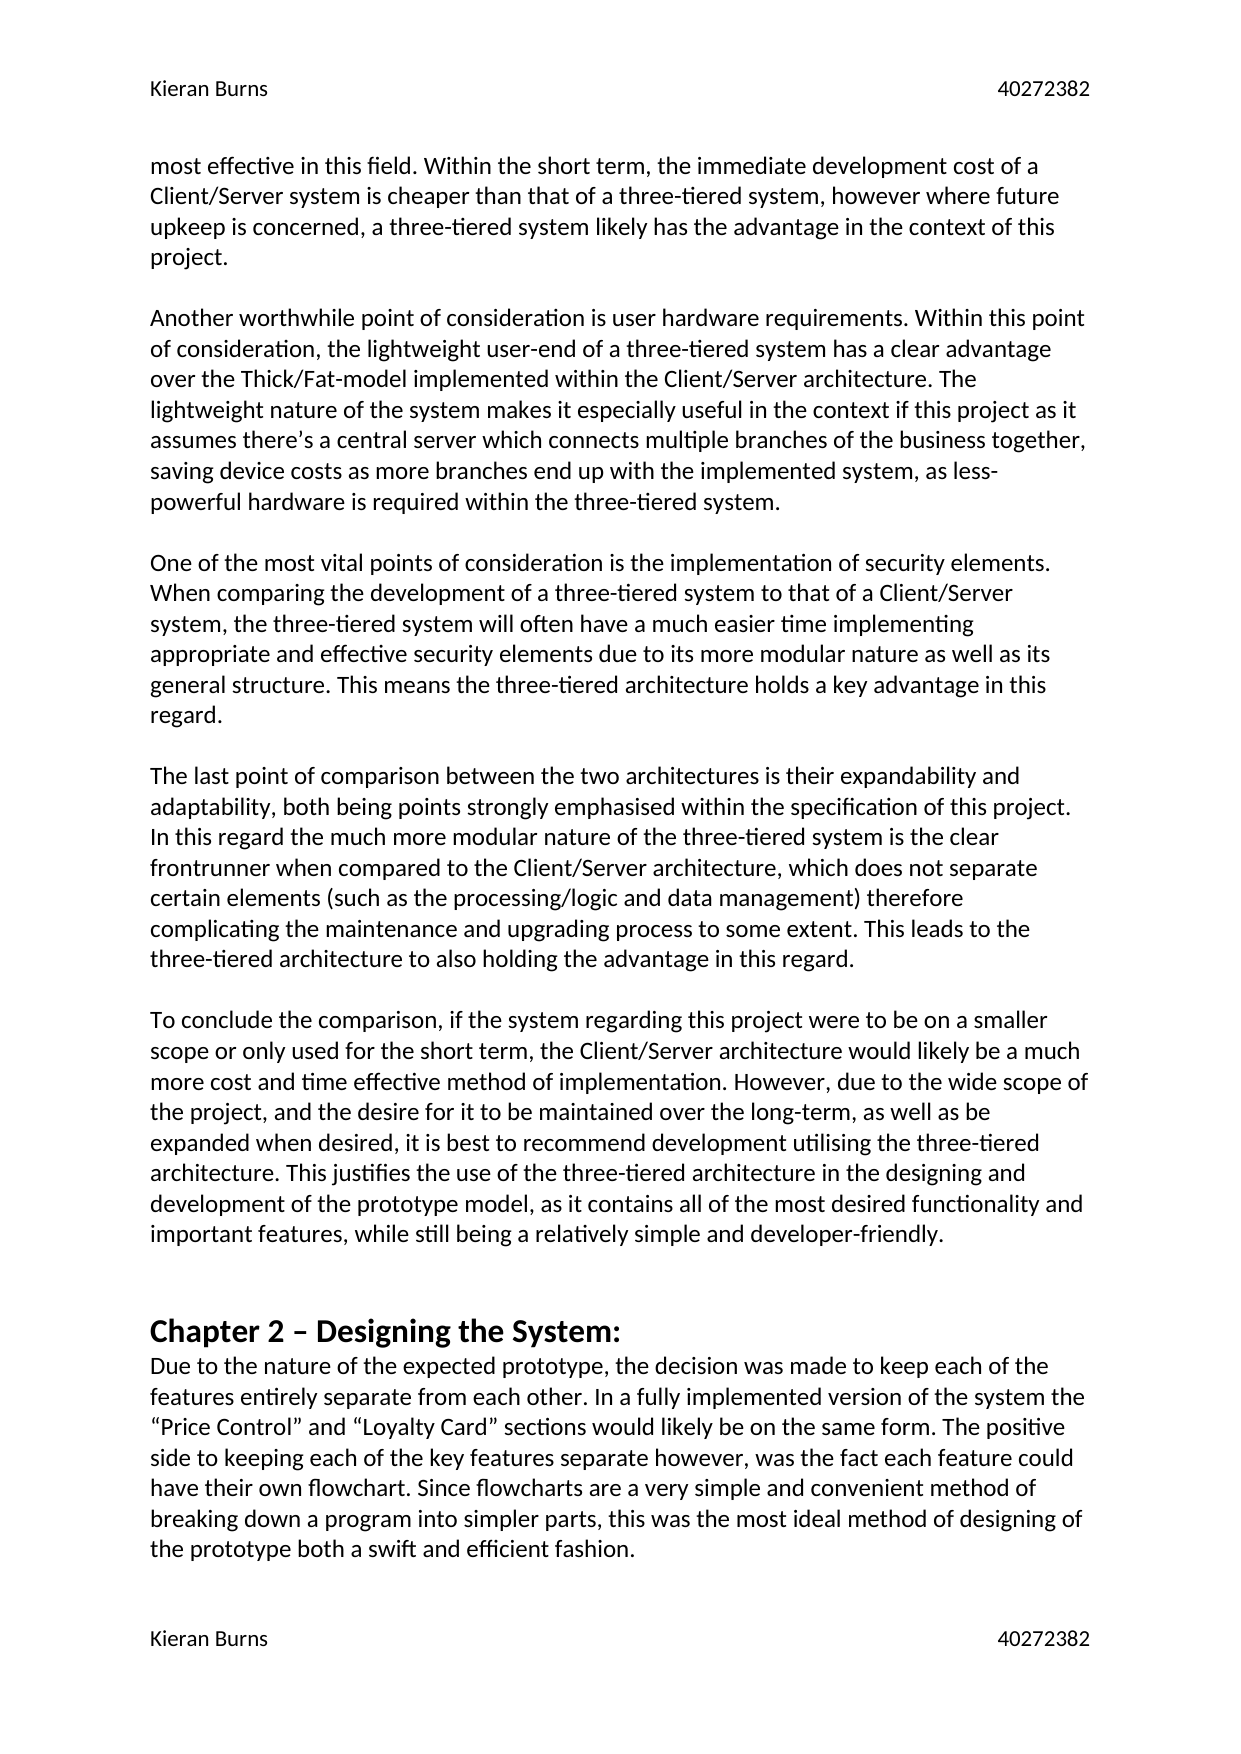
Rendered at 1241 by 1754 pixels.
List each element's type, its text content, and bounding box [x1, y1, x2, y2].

text To conclude the comparison, if the system regarding this project were to be on a smaller scope or only used for the short term, the Client/Server architecture would likely be a much more cost and time effective method of implementation. However, due to the wide scope of the project, and the desire for it to be maintained over the long-term, as well as be expanded when desired, it is best to recommend development utilising the three-tiered architecture. This justifies the use of the three-tiered architecture in the designing and development of the prototype model, as it contains all of the most desired functionality and important features, while still being a relatively simple and developer-friendly. [150, 1004, 1090, 1249]
text Chapter 2 – Designing the System: [150, 1310, 1090, 1351]
text Another worthwhile point of consideration is user hardware requirements. Within this point of consideration, the lightweight user-end of a three-tiered system has a clear advantage over the Thick/Fat-model implemented within the Client/Server architecture. The lightweight nature of the system makes it especially useful in the context if this project as it assumes there’s a central server which connects multiple branches of the business together, saving device costs as more branches end up with the implemented system, as less-powerful hardware is required within the three-tiered system. [150, 303, 1090, 516]
text The last point of comparison between the two architectures is their expandability and adaptability, both being points strongly emphasised within the specification of this project. In this regard the much more modular nature of the three-tiered system is the clear frontrunner when compared to the Client/Server architecture, which does not separate certain elements (such as the processing/logic and data management) therefore complicating the maintenance and upgrading process to some extent. This leads to the three-tiered architecture to also holding the advantage in this regard. [150, 760, 1090, 974]
text Due to the nature of the expected prototype, the decision was made to keep each of the features entirely separate from each other. In a fully implemented version of the system the “Price Control” and “Loyalty Card” sections would likely be on the same form. The positive side to keeping each of the key features separate however, was the fact each feature could have their own flowchart. Since flowcharts are a very simple and convenient method of breaking down a program into simpler parts, this was the most ideal method of designing of the prototype both a swift and efficient fashion. [150, 1351, 1090, 1564]
text One of the most vital points of consideration is the implementation of security elements. When comparing the development of a three-tiered system to that of a Client/Server system, the three-tiered system will often have a much easier time implementing appropriate and effective security elements due to its more modular nature as well as its general structure. This means the three-tiered architecture holds a key advantage in this regard. [150, 547, 1090, 730]
